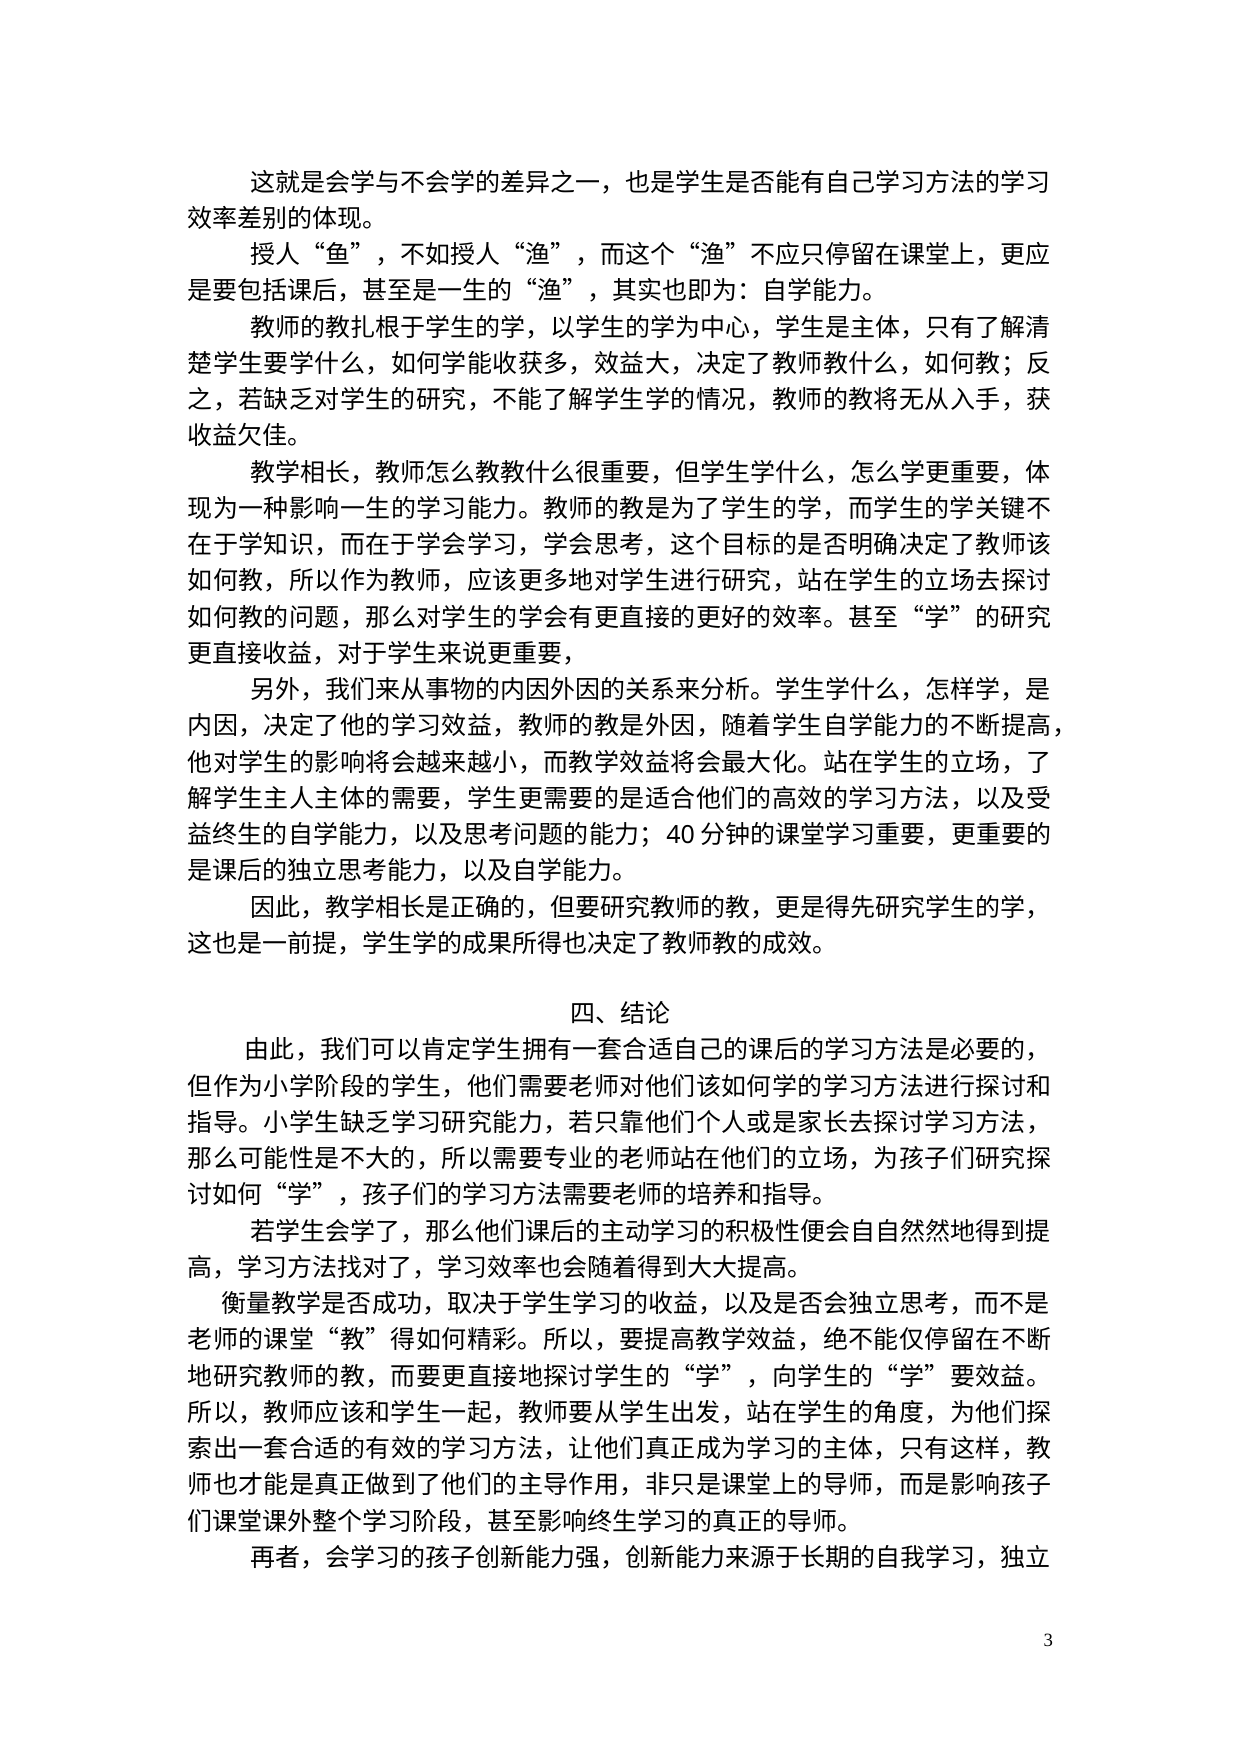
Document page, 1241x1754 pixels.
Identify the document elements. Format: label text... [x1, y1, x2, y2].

text 四、结论 [187, 993, 1053, 1030]
text 因此，教学相长是正确的，但要研究教师的教，更是得先研究学生的学，这也是一前提，学生学的成果所得也决定了教师教的成效。 [187, 887, 1053, 959]
text 另外，我们来从事物的内因外因的关系来分析。学生学什么，怎样学，是内因，决定了他的学习效益，教师的教是外因，随着学生自学能力的不断提高，他对学生的影响将会越来越小，而教学效益将会最大化。站在学生的立场，了解学生主人主体的需要，学生更需要的是适合他们的高效的学习方法，以及受益终生的自学能力，以及思考问题的能力；40分钟的课堂学习重要，更重要的是课后的独立思考能力，以及自学能力。 [187, 669, 1053, 887]
text 教师的教扎根于学生的学，以学生的学为中心，学生是主体，只有了解清楚学生要学什么，如何学能收获多，效益大，决定了教师教什么，如何教；反之，若缺乏对学生的研究，不能了解学生学的情况，教师的教将无从入手，获收益欠佳。 [187, 307, 1053, 452]
text 由此，我们可以肯定学生拥有一套合适自己的课后的学习方法是必要的，但作为小学阶段的学生，他们需要老师对他们该如何学的学习方法进行探讨和指导。小学生缺乏学习研究能力，若只靠他们个人或是家长去探讨学习方法，那么可能性是不大的，所以需要专业的老师站在他们的立场，为孩子们研究探讨如何“学”，孩子们的学习方法需要老师的培养和指导。 [187, 1030, 1053, 1211]
text 授人“鱼”，不如授人“渔”，而这个“渔”不应只停留在课堂上，更应是要包括课后，甚至是一生的“渔”，其实也即为：自学能力。 [187, 234, 1053, 307]
text 若学生会学了，那么他们课后的主动学习的积极性便会自自然然地得到提高，学习方法找对了，学习效率也会随着得到大大提高。 [187, 1211, 1053, 1283]
text 衡量教学是否成功，取决于学生学习的收益，以及是否会独立思考，而不是老师的课堂“教”得如何精彩。所以，要提高教学效益，绝不能仅停留在不断地研究教师的教，而要更直接地探讨学生的“学”，向学生的“学”要效益。所以，教师应该和学生一起，教师要从学生出发，站在学生的角度，为他们探索出一套合适的有效的学习方法，让他们真正成为学习的主体，只有这样，教师也才能是真正做到了他们的主导作用，非只是课堂上的导师，而是影响孩子们课堂课外整个学习阶段，甚至影响终生学习的真正的导师。 [187, 1283, 1053, 1537]
text 这就是会学与不会学的差异之一，也是学生是否能有自己学习方法的学习效率差别的体现。 [187, 162, 1053, 234]
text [187, 1537, 1053, 1573]
text 教学相长，教师怎么教教什么很重要，但学生学什么，怎么学更重要，体现为一种影响一生的学习能力。教师的教是为了学生的学，而学生的学关键不在于学知识，而在于学会学习，学会思考，这个目标的是否明确决定了教师该如何教，所以作为教师，应该更多地对学生进行研究，站在学生的立场去探讨如何教的问题，那么对学生的学会有更直接的更好的效率。甚至“学”的研究更直接收益，对于学生来说更重要， [187, 452, 1053, 669]
